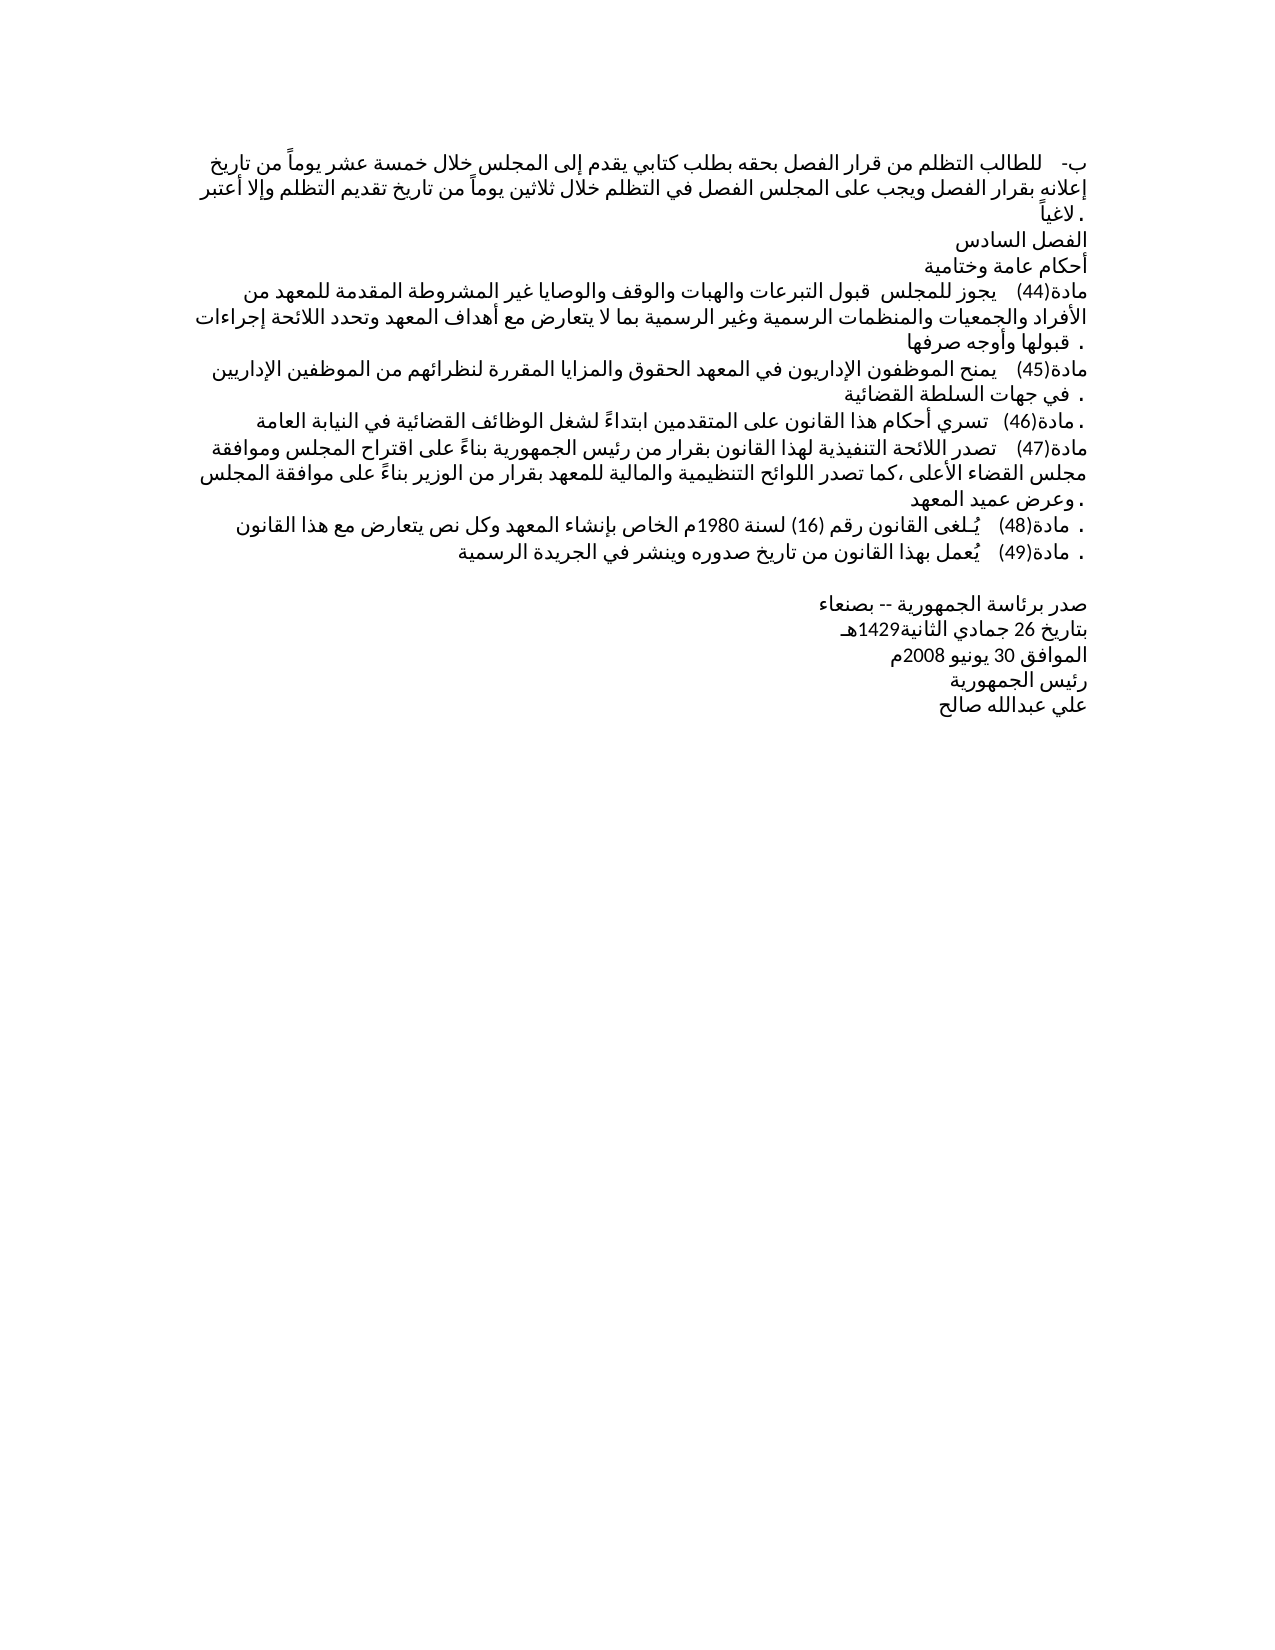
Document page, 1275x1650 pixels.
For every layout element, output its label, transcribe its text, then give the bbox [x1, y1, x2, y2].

text الفصل السادس [187, 228, 1087, 253]
text مادة(47) تصدر اللائحة التنفيذية لهذا القانون بقرار من رئيس الجمهورية بناءً على اقتراح المجلس وموافقة مجلس القضاء الأعلى ،كما تصدر اللوائح التنظيمية والمالية للمعهد بقرار من الوزير بناءً على موافقة المجلس وعرض عميد المعهد. [187, 435, 1087, 513]
text أحكام عامة وختامية [187, 253, 1087, 278]
text صدر برئاسة الجمهورية -- بصنعاء [187, 591, 1087, 616]
text مادة(44) يجوز للمجلس قبول التبرعات والهبات والوقف والوصايا غير المشروطة المقدمة للمعهد من الأفراد والجمعيات والمنظمات الرسمية وغير الرسمية بما لا يتعارض مع أهداف المعهد وتحدد اللائحة إجراءات قبولها وأوجه صرفها . [187, 278, 1087, 356]
text مادة(46) تسري أحكام هذا القانون على المتقدمين ابتداءً لشغل الوظائف القضائية في النيابة العامة. [187, 408, 1087, 435]
text الموافق 30 يونيو 2008م [187, 642, 1087, 667]
text بتاريخ 26 جمادي الثانية1429هـ [187, 616, 1087, 642]
text مادة(45) يمنح الموظفون الإداريون في المعهد الحقوق والمزايا المقررة لنظرائهم من الموظفين الإداريين في جهات السلطة القضائية . [187, 356, 1087, 408]
text ب- للطالب التظلم من قرار الفصل بحقه بطلب كتابي يقدم إلى المجلس خلال خمسة عشر يوماً من تاريخ إعلانه بقرار الفصل ويجب على المجلس الفصل في التظلم خلال ثلاثين يوماً من تاريخ تقديم التظلم وإلا أعتبر لاغياً. [187, 150, 1087, 228]
text علي عبدالله صالح [187, 693, 1087, 718]
text مادة(48) يُـلغى القانون رقم (16) لسنة 1980م الخاص بإنشاء المعهد وكل نص يتعارض مع هذا القانون . [187, 513, 1087, 539]
text مادة(49) يُعمل بهذا القانون من تاريخ صدوره وينشر في الجريدة الرسمية . [187, 539, 1087, 566]
text رئيس الجمهورية [187, 667, 1087, 693]
